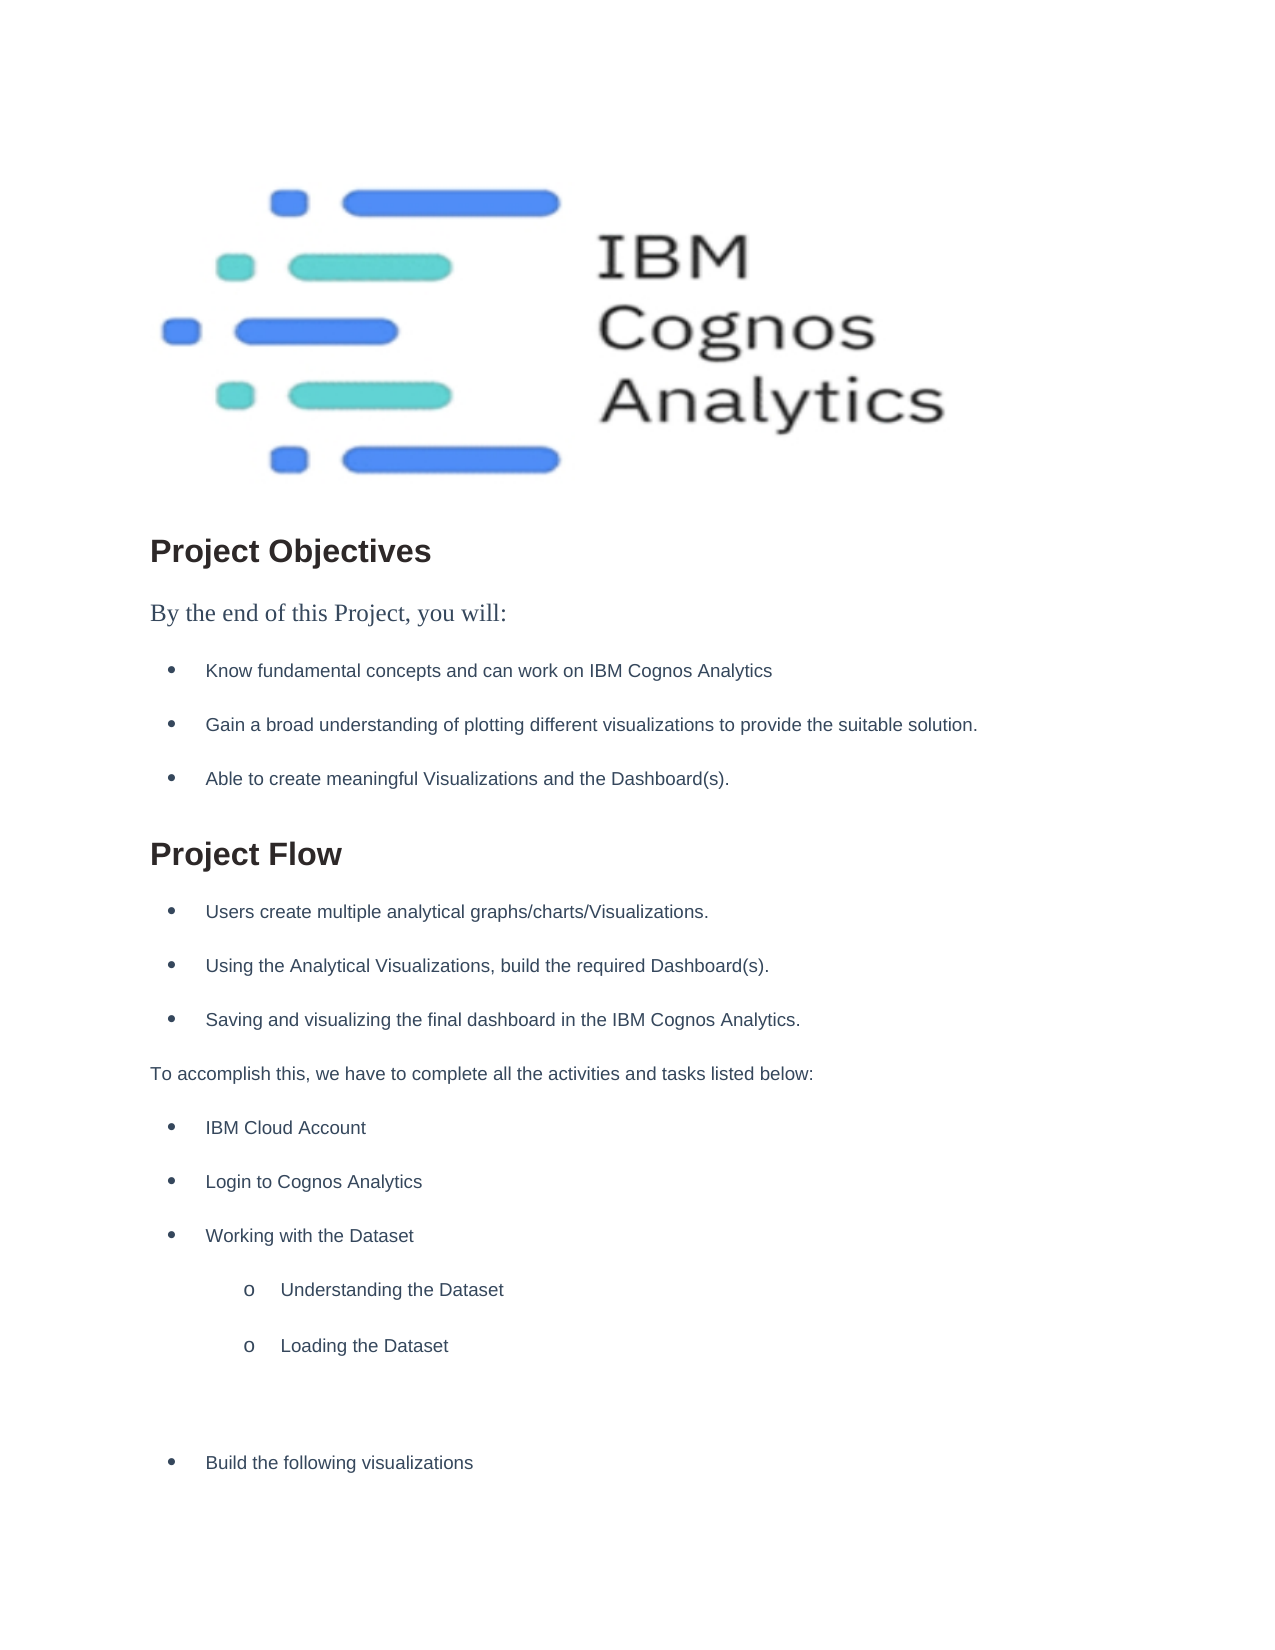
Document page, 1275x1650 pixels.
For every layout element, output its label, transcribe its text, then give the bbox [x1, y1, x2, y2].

list Using the Analytical Visualizations, build the required Dashboard(s). [168, 955, 1125, 977]
list Saving and visualizing the final dashboard in the IBM Cognos Analytics. [168, 1009, 1125, 1031]
list Login to Cognos Analytics [168, 1171, 1125, 1193]
text By the end of this Project, you will: [150, 598, 1125, 627]
list Loading the Dataset [243, 1335, 1125, 1359]
list Build the following visualizations [168, 1452, 1125, 1474]
text To accomplish this, we have to complete all the activities and tasks listed below: [150, 1063, 1125, 1085]
list Understanding the Dataset [243, 1279, 1125, 1303]
list Users create multiple analytical graphs/charts/Visualizations. [168, 901, 1125, 923]
text Project Objectives [150, 520, 1125, 569]
picture [150, 182, 964, 491]
list Know fundamental concepts and can work on IBM Cognos Analytics [168, 660, 1125, 682]
list IBM Cloud Account [168, 1117, 1125, 1139]
list Gain a broad understanding of plotting different visualizations to provide the suitable solution. [168, 714, 1125, 736]
list Able to create meaningful Visualizations and the Dashboard(s). [168, 768, 1125, 790]
list Working with the Dataset [168, 1225, 1125, 1247]
text Project Flow [150, 822, 1125, 872]
